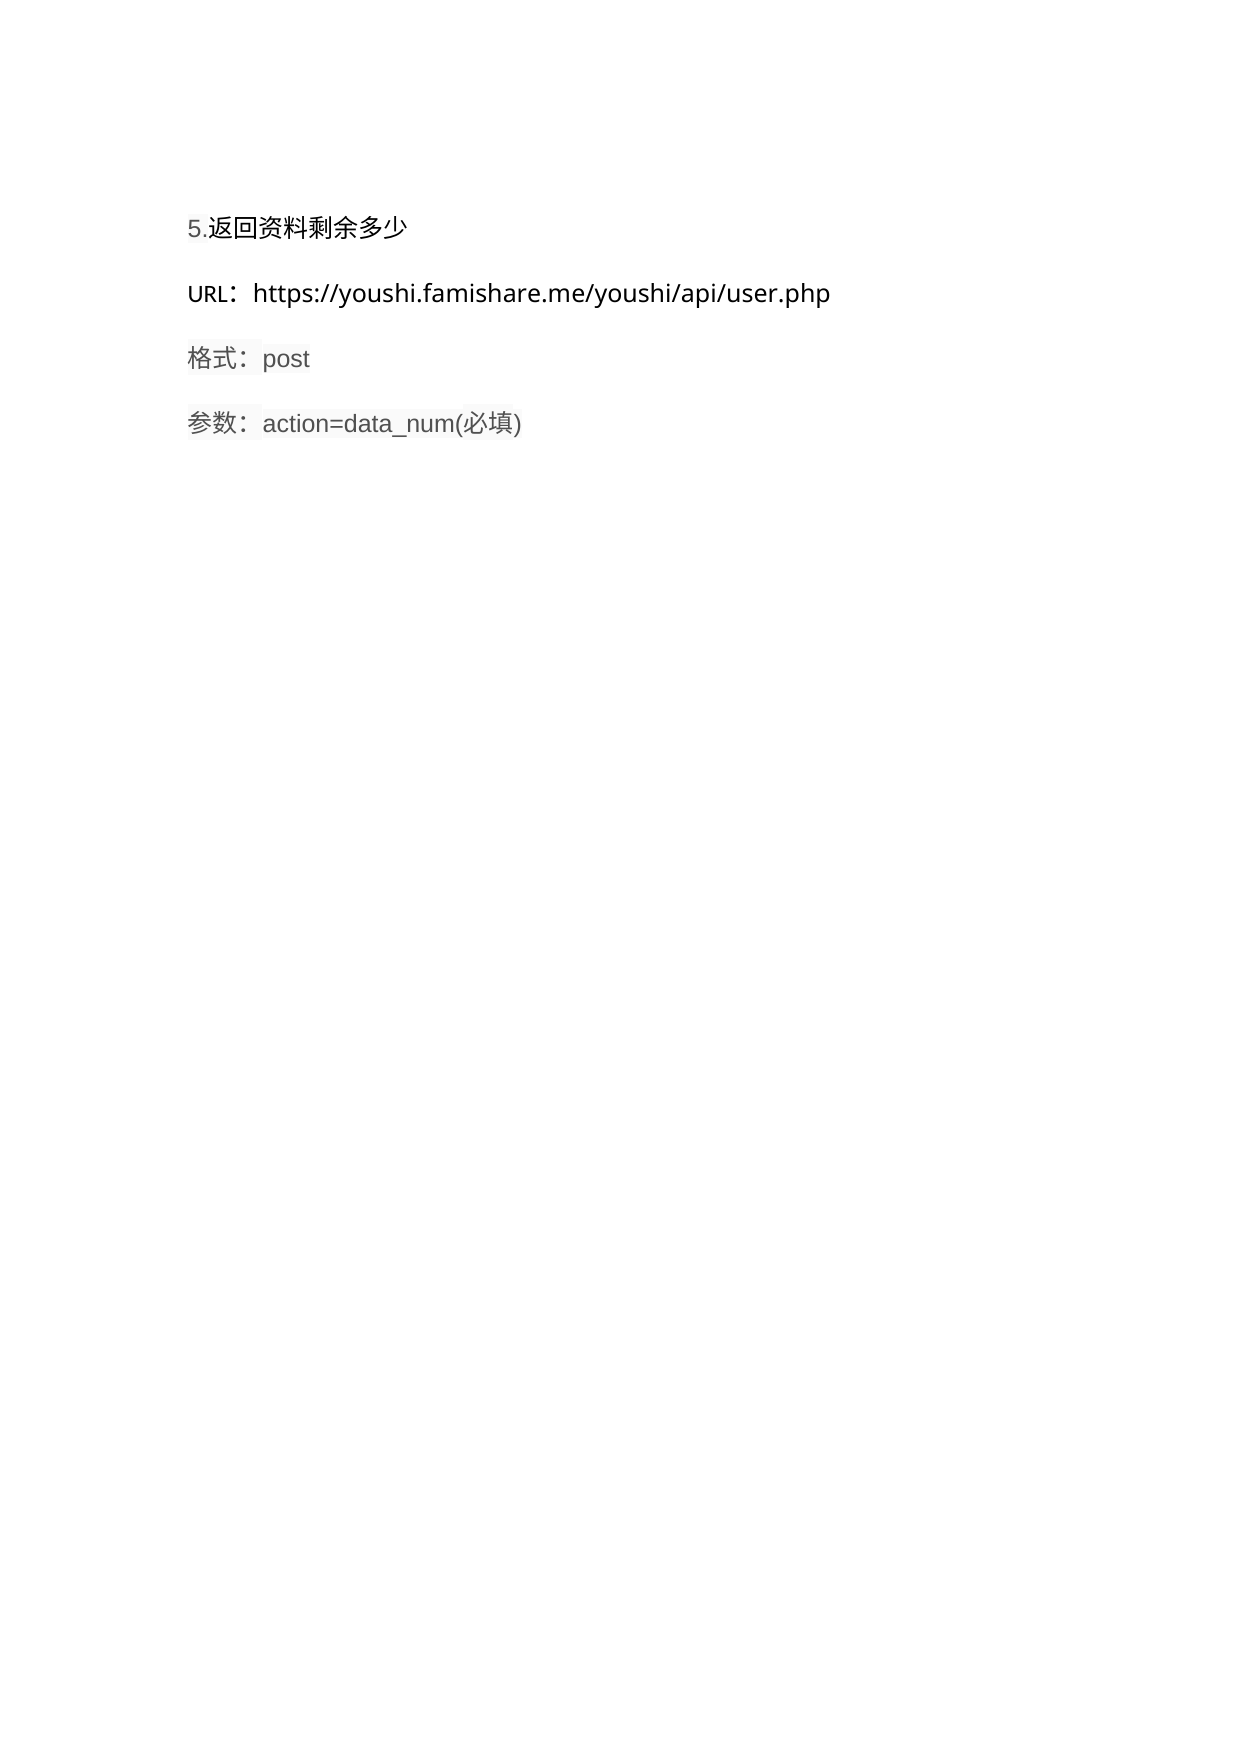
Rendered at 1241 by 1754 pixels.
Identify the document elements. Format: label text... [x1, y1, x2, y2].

text 参数：action=data_num(必填) [187, 389, 1053, 454]
text URL：https://youshi.famishare.me/youshi/api/user.php [187, 259, 1053, 324]
text 格式：post [187, 324, 1053, 389]
text 5.返回资料剩余多少 [187, 194, 1053, 259]
